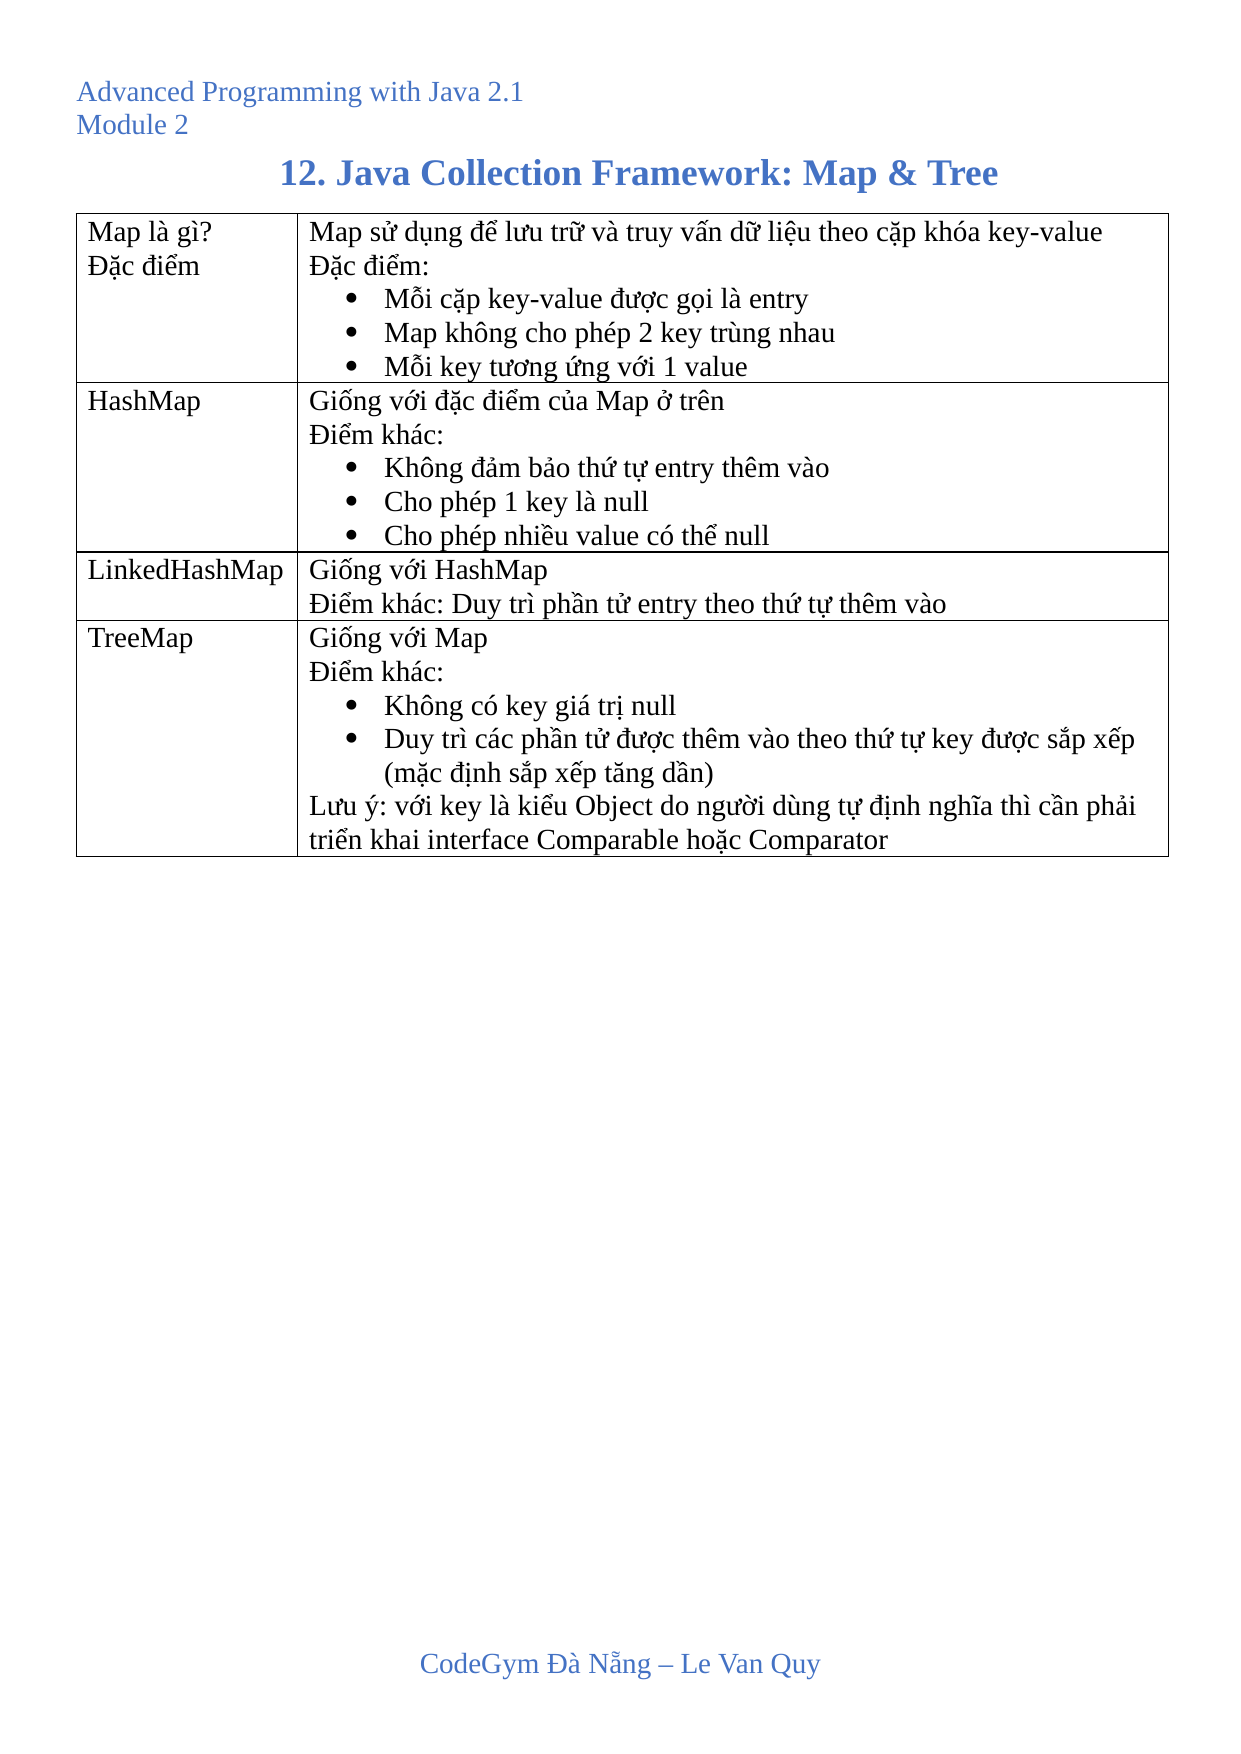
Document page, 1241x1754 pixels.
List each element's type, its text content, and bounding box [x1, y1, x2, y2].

table_cell HashMap [77, 383, 297, 551]
table_cell Giống với Map Điểm khác: Không có key giá trị null Duy trì các phần tử được thêm vào theo thứ tự key được sắp xếp (mặc định sắp xếp tăng dần) Lưu ý: với key là kiểu Object do người dùng tự định nghĩa thì cần phải triển khai interface Comparable hoặc Comparator [298, 621, 1168, 856]
table_cell Giống với đặc điểm của Map ở trên Điểm khác: Không đảm bảo thứ tự entry thêm vào Cho phép 1 key là null Cho phép nhiều value có thể null [298, 383, 1168, 551]
table_cell TreeMap [77, 621, 297, 856]
table_header Map sử dụng để lưu trữ và truy vấn dữ liệu theo cặp khóa key-value Đặc điểm: Mỗi cặp key-value được gọi là entry Map không cho phép 2 key trùng nhau Mỗi key tương ứng với 1 value [298, 214, 1168, 382]
text 12. Java Collection Framework: Map & Tree [187, 150, 1090, 193]
table_cell Giống với HashMap Điểm khác: Duy trì phần tử entry theo thứ tự thêm vào [298, 553, 1168, 619]
table_header Map là gì? Đặc điểm [77, 214, 297, 382]
table_cell LinkedHashMap [77, 553, 297, 619]
